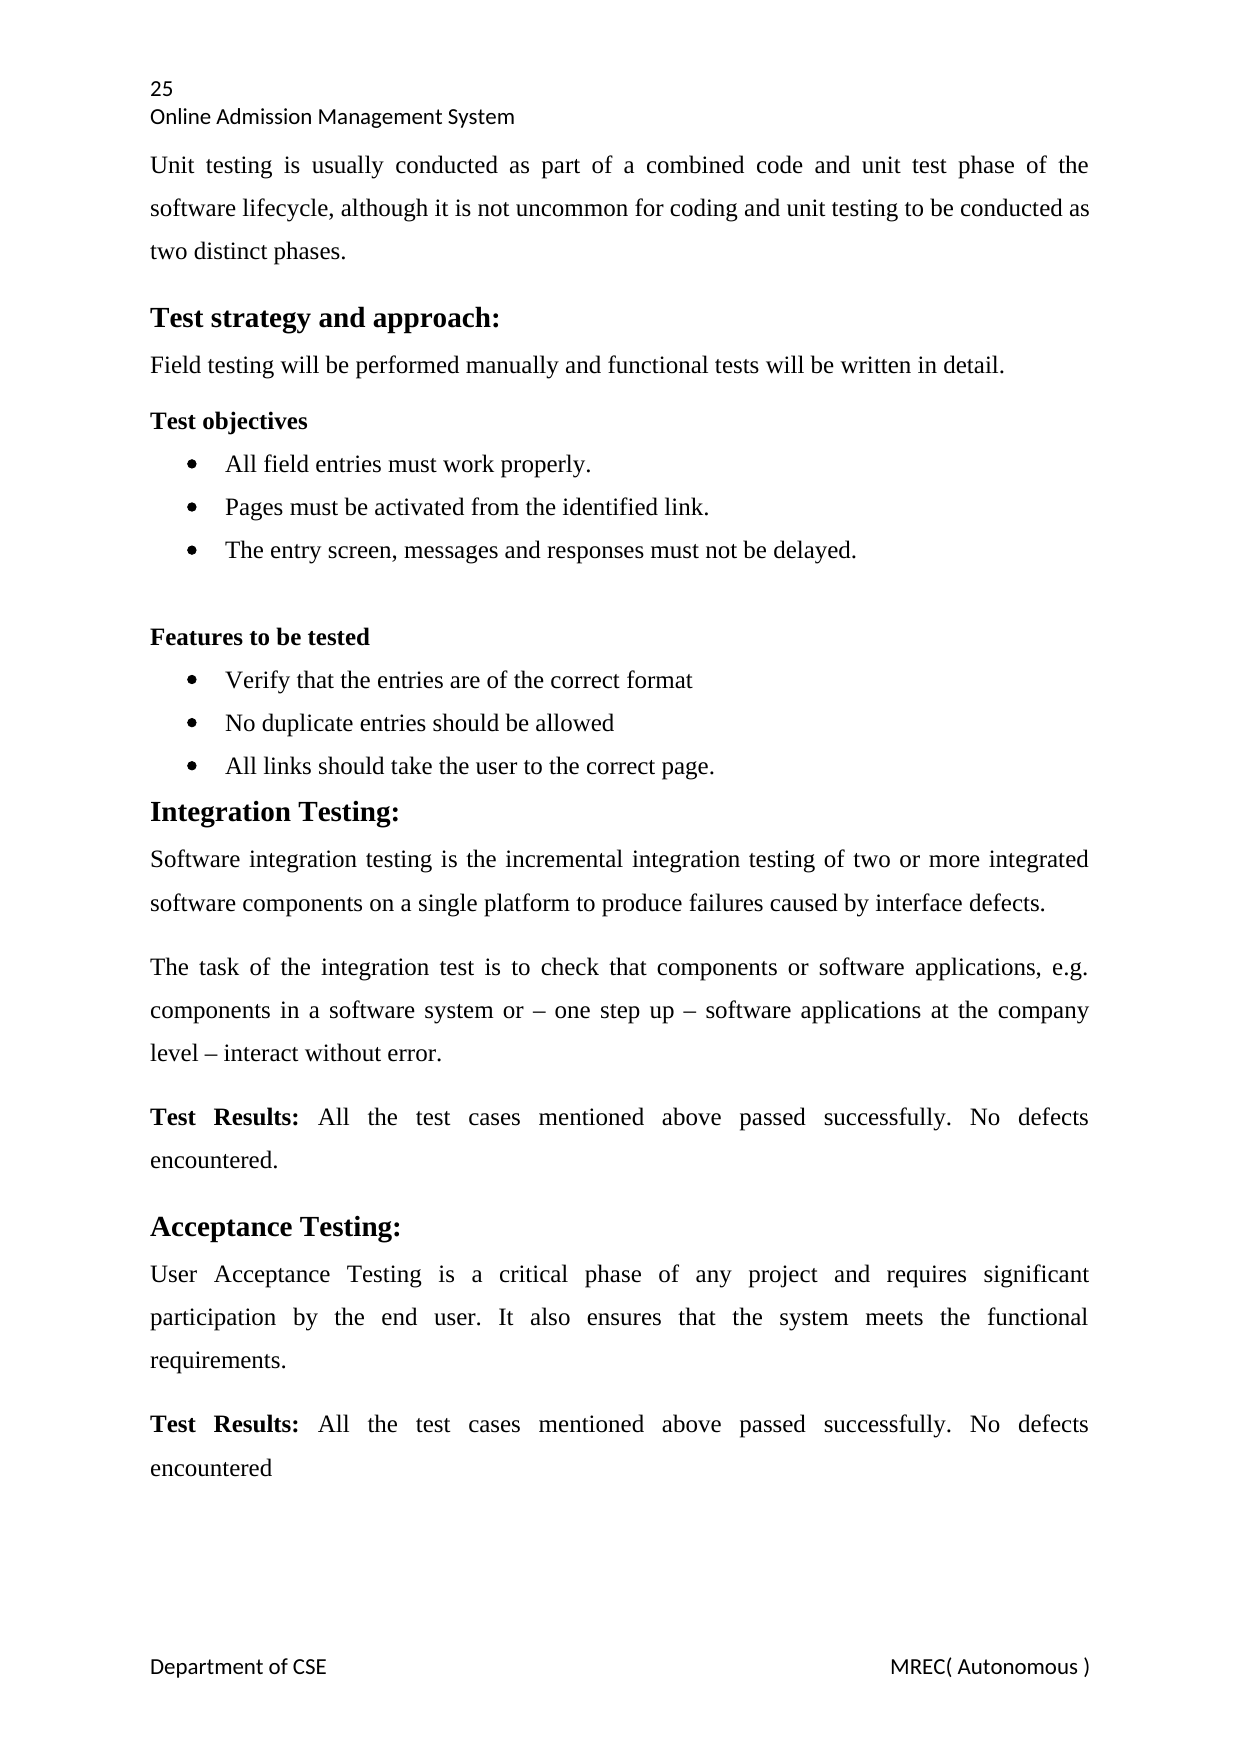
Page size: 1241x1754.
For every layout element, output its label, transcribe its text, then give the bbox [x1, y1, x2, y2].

list No duplicate entries should be allowed [187, 708, 1090, 737]
text Test Results: All the test cases mentioned above passed successfully. No defects encountered [150, 1409, 1090, 1481]
text The task of the integration test is to check that components or software applications, e.g. components in a software system or – one step up – software applications at the company level – interact without error. [150, 952, 1090, 1067]
list All field entries must work properly. [187, 449, 1090, 478]
list All links should take the user to the correct page. [187, 751, 1090, 780]
text Test strategy and approach: [150, 300, 1090, 334]
subtitle Integration Testing: [150, 794, 1090, 828]
text Test objectives [150, 406, 1090, 435]
text Features to be tested [150, 622, 1090, 651]
text Software integration testing is the incremental integration testing of two or more integrated software components on a single platform to produce failures caused by interface defects. [150, 844, 1090, 916]
subtitle Acceptance Testing: [150, 1209, 1090, 1242]
list Pages must be activated from the identified link. [187, 492, 1090, 521]
list Verify that the entries are of the correct format [187, 665, 1090, 694]
list The entry screen, messages and responses must not be delayed. [187, 536, 1090, 564]
text Test Results: All the test cases mentioned above passed successfully. No defects encountered. [150, 1102, 1090, 1174]
text Unit testing is usually conducted as part of a combined code and unit test phase of the software lifecycle, although it is not uncommon for coding and unit testing to be conducted as two distinct phases. [150, 150, 1090, 265]
text Field testing will be performed manually and functional tests will be written in detail. [150, 351, 1090, 379]
text User Acceptance Testing is a critical phase of any project and requires significant participation by the end user. It also ensures that the system meets the functional requirements. [150, 1259, 1090, 1374]
